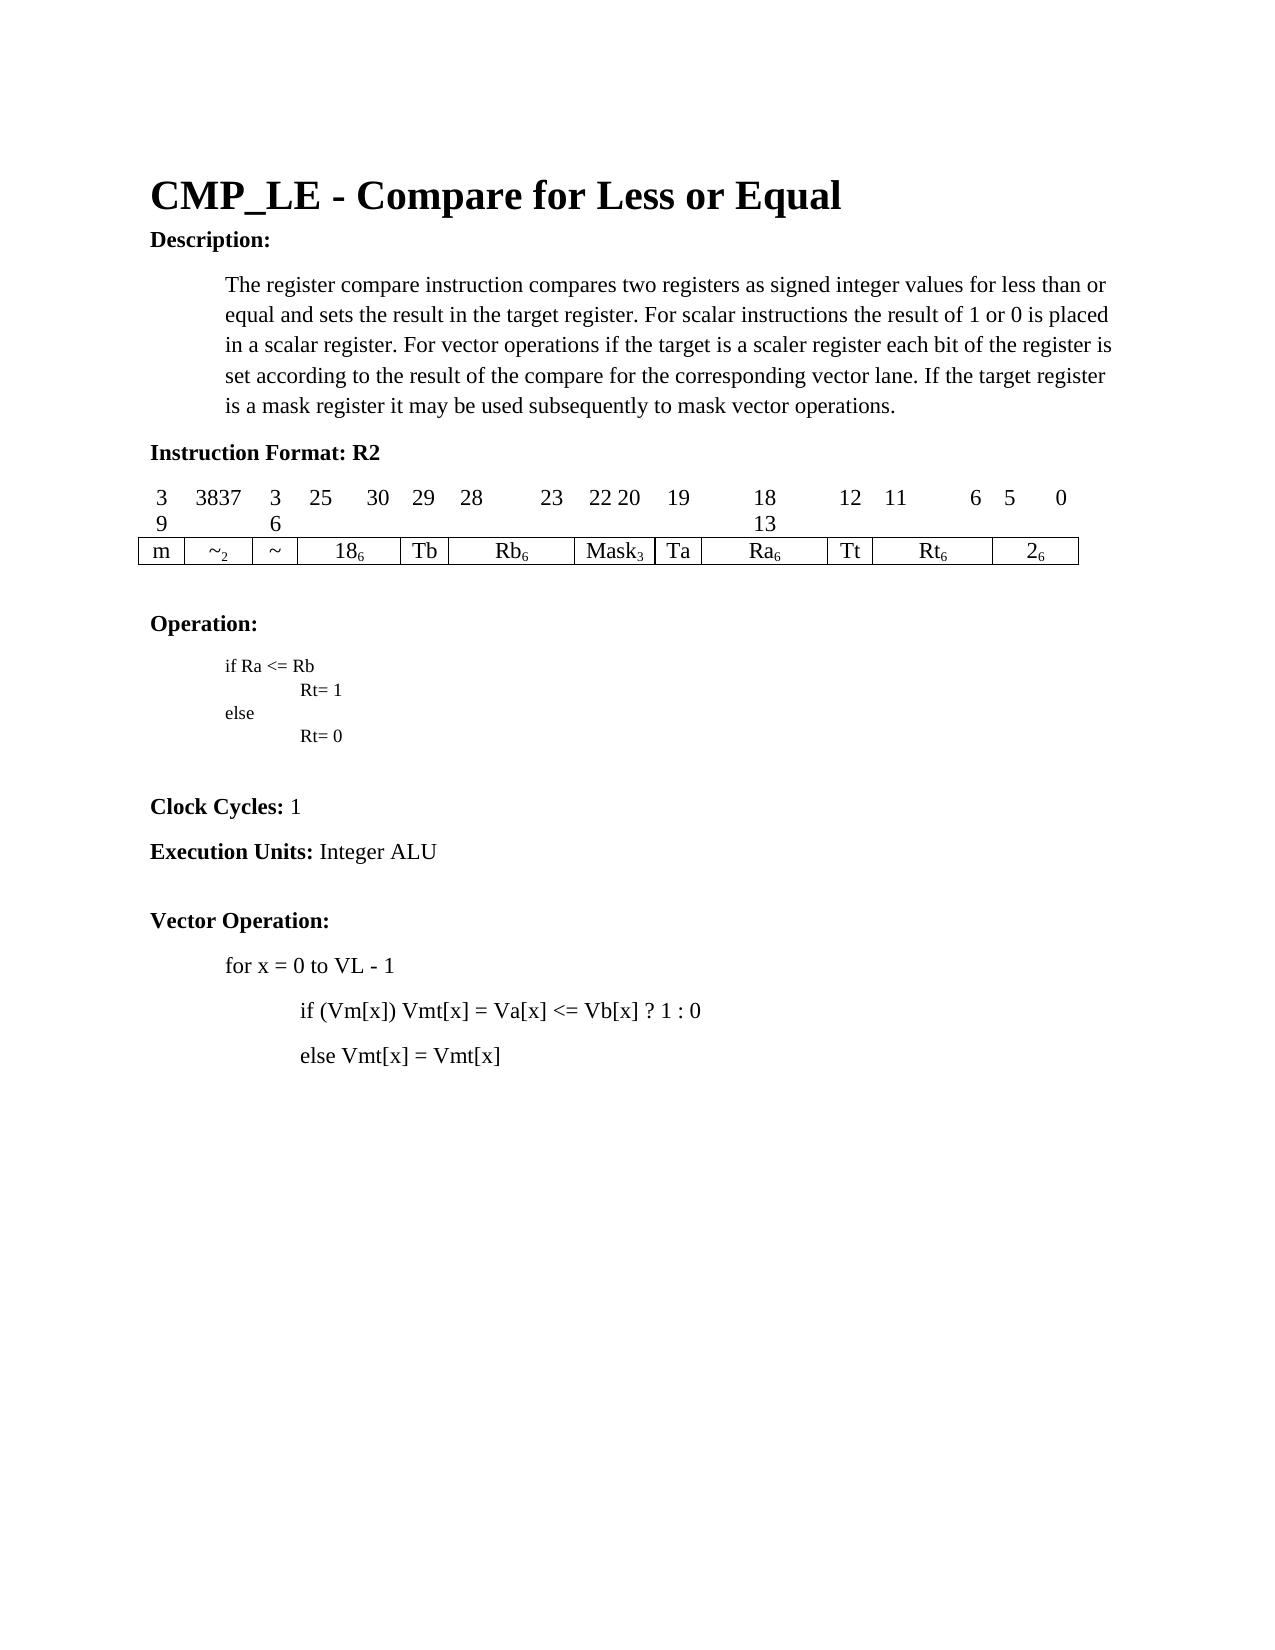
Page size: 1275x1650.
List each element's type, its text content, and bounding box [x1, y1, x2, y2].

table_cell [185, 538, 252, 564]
text The register compare instruction compares two registers as signed integer values for less than or equal and sets the result in the target register. For scalar instructions the result of 1 or 0 is placed in a scalar register. For vector operations if the target is a scaler register each bit of the register is set according to the result of the compare for the corresponding vector lane. If the target register is a mask register it may be used subsequently to mask vector operations. [225, 271, 1125, 418]
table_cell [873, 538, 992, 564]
text if Ra <= Rb [225, 655, 1125, 677]
text Clock Cycles: 1 [150, 793, 1125, 819]
text Description: [150, 226, 1125, 252]
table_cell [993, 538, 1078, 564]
text else Vmt[x] = Vmt[x] [300, 1042, 1125, 1068]
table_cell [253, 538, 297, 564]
text if (Vm[x]) Vmt[x] = Va[x] <= Vb[x] ? 1 : 0 [225, 997, 1125, 1023]
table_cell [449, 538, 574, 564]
text for x = 0 to VL - 1 [150, 952, 1125, 978]
subtitle CMP_LE - Compare for Less or Equal [150, 171, 1125, 219]
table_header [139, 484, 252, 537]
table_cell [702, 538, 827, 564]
text else [225, 702, 1125, 723]
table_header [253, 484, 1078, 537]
text Execution Units: Integer ALU [150, 838, 1125, 865]
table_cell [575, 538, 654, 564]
text Operation: [150, 610, 1125, 636]
text Instruction Format: R2 [150, 439, 1125, 465]
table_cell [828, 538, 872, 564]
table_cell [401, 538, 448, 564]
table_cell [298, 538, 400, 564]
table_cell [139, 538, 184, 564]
text Vector Operation: [150, 907, 1125, 933]
text Rt= 1 [225, 678, 1125, 700]
text Rt= 0 [225, 725, 1125, 746]
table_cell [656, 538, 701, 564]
